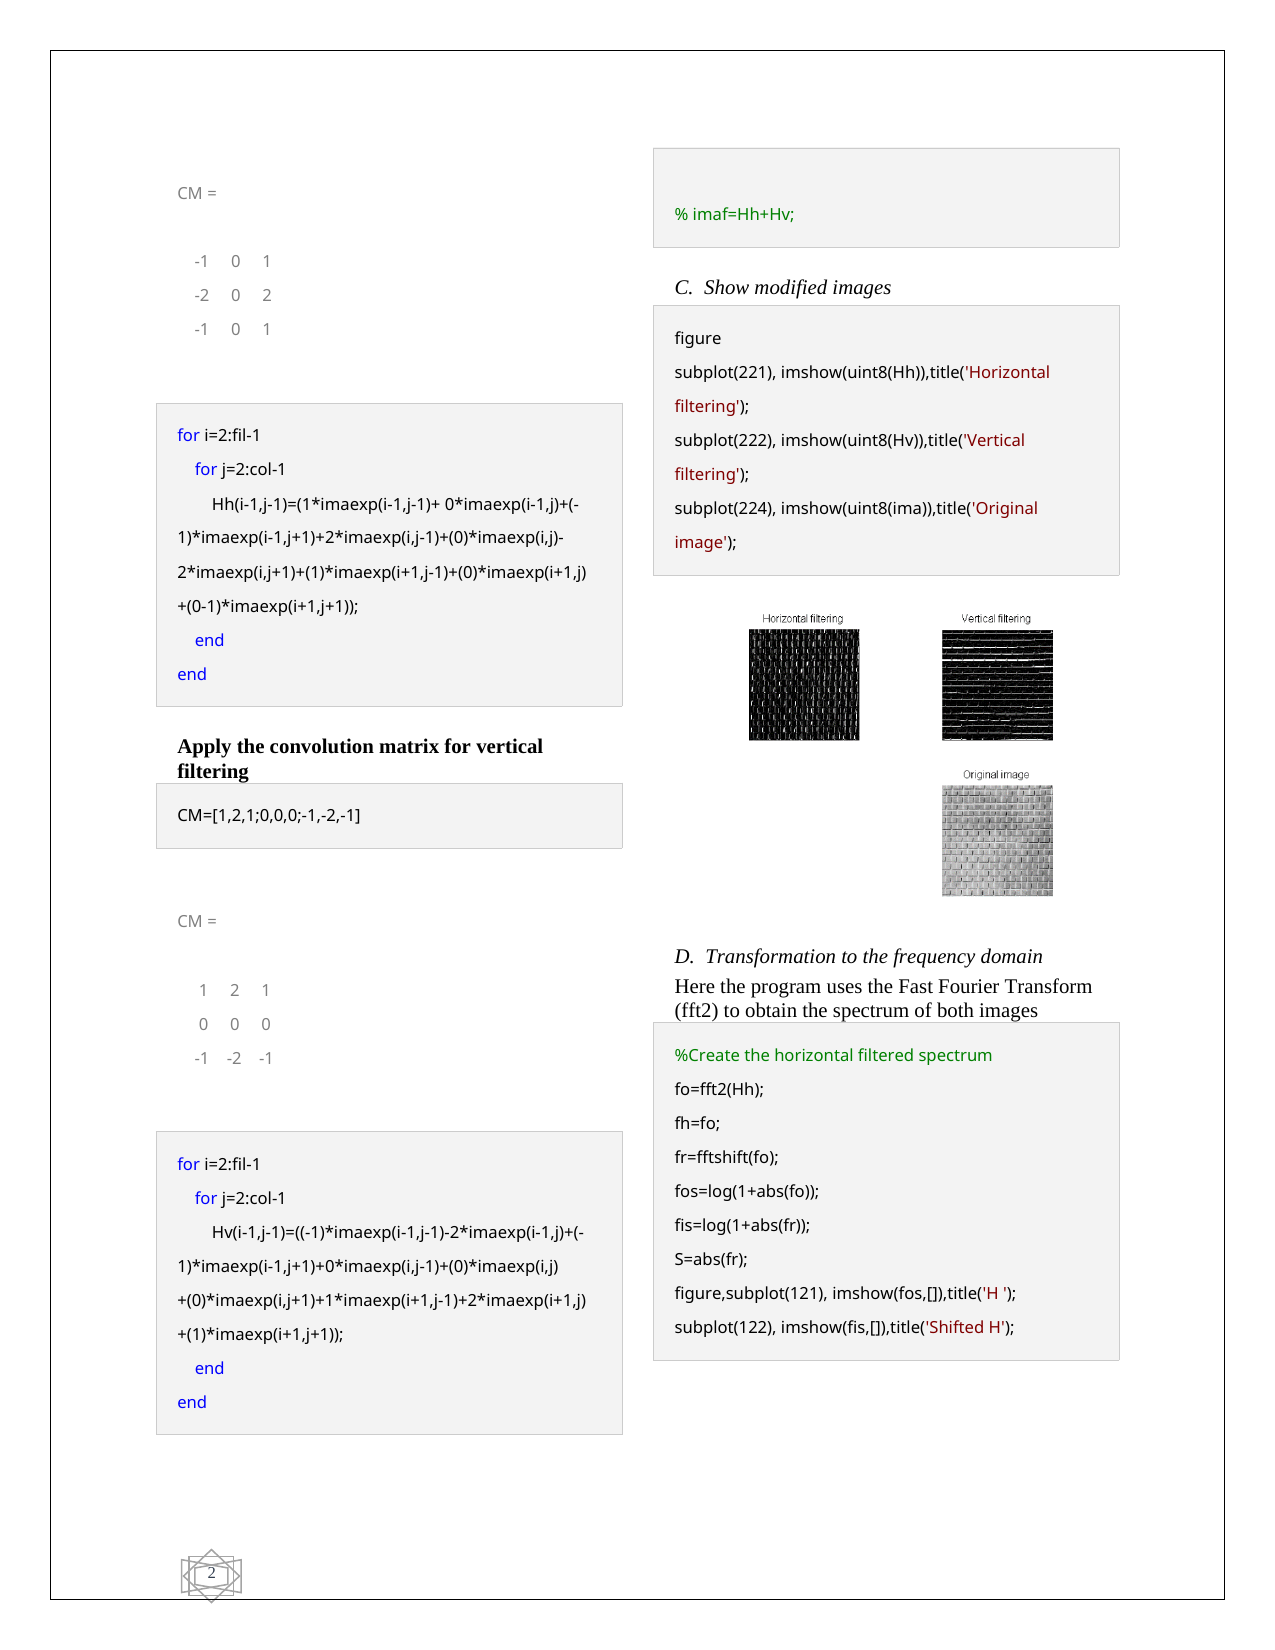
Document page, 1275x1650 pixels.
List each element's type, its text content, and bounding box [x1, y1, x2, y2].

text for i=2:fil-1 for j=2:col-1 Hv(i-1,j-1)=((-1)*imaexp(i-1,j-1)-2*imaexp(i-1,j)+(-1)*imaexp(i-1,j+1)+0*imaexp(i,j-1)+(0)*imaexp(i,j)+(0)*imaexp(i,j+1)+1*imaexp(i+1,j-1)+2*imaexp(i+1,j)+(1)*imaexp(i+1,j+1)); end end % imaf=Hh+Hv; [654, 149, 1119, 247]
text for i=2:fil-1 for j=2:col-1 Hh(i-1,j-1)=(1*imaexp(i-1,j-1)+ 0*imaexp(i-1,j)+(-1)*imaexp(i-1,j+1)+2*imaexp(i,j-1)+(0)*imaexp(i,j)-2*imaexp(i,j+1)+(1)*imaexp(i+1,j-1)+(0)*imaexp(i+1,j)+(0-1)*imaexp(i+1,j+1)); end end [157, 404, 622, 706]
subtitle Show modified images [674, 275, 1098, 299]
text Apply the convolution matrix for vertical filtering [177, 734, 601, 783]
text CM = -1 0 1 -2 0 2 -1 0 1 [177, 147, 601, 374]
text for i=2:fil-1 for j=2:col-1 Hv(i-1,j-1)=((-1)*imaexp(i-1,j-1)-2*imaexp(i-1,j)+(-1)*imaexp(i-1,j+1)+0*imaexp(i,j-1)+(0)*imaexp(i,j)+(0)*imaexp(i,j+1)+1*imaexp(i+1,j-1)+2*imaexp(i+1,j)+(1)*imaexp(i+1,j+1)); end end % imaf=Hh+Hv; [157, 1132, 622, 1434]
text figure subplot(221), imshow(uint8(Hh)),title('Horizontal filtering'); subplot(222), imshow(uint8(Hv)),title('Vertical filtering'); subplot(224), imshow(uint8(ima)),title('Original image'); [654, 306, 1119, 575]
subtitle Transformation to the frequency domain [674, 944, 1098, 968]
text CM=[1,2,1;0,0,0;-1,-2,-1] [157, 784, 622, 848]
text %Create the horizontal filtered spectrum fo=fft2(Hh); fh=fo; fr=fftshift(fo); fos=log(1+abs(fo)); fis=log(1+abs(fr)); S=abs(fr); figure,subplot(121), imshow(fos,[]),title('H '); subplot(122), imshow(fis,[]),title('Shifted H'); [654, 1023, 1119, 1360]
text Here the program uses the Fast Fourier Transform (fft2) to obtain the spectrum of both images [674, 974, 1098, 1022]
picture [674, 603, 1112, 932]
text CM = 1 2 1 0 0 0 -1 -2 -1 [177, 876, 601, 1103]
